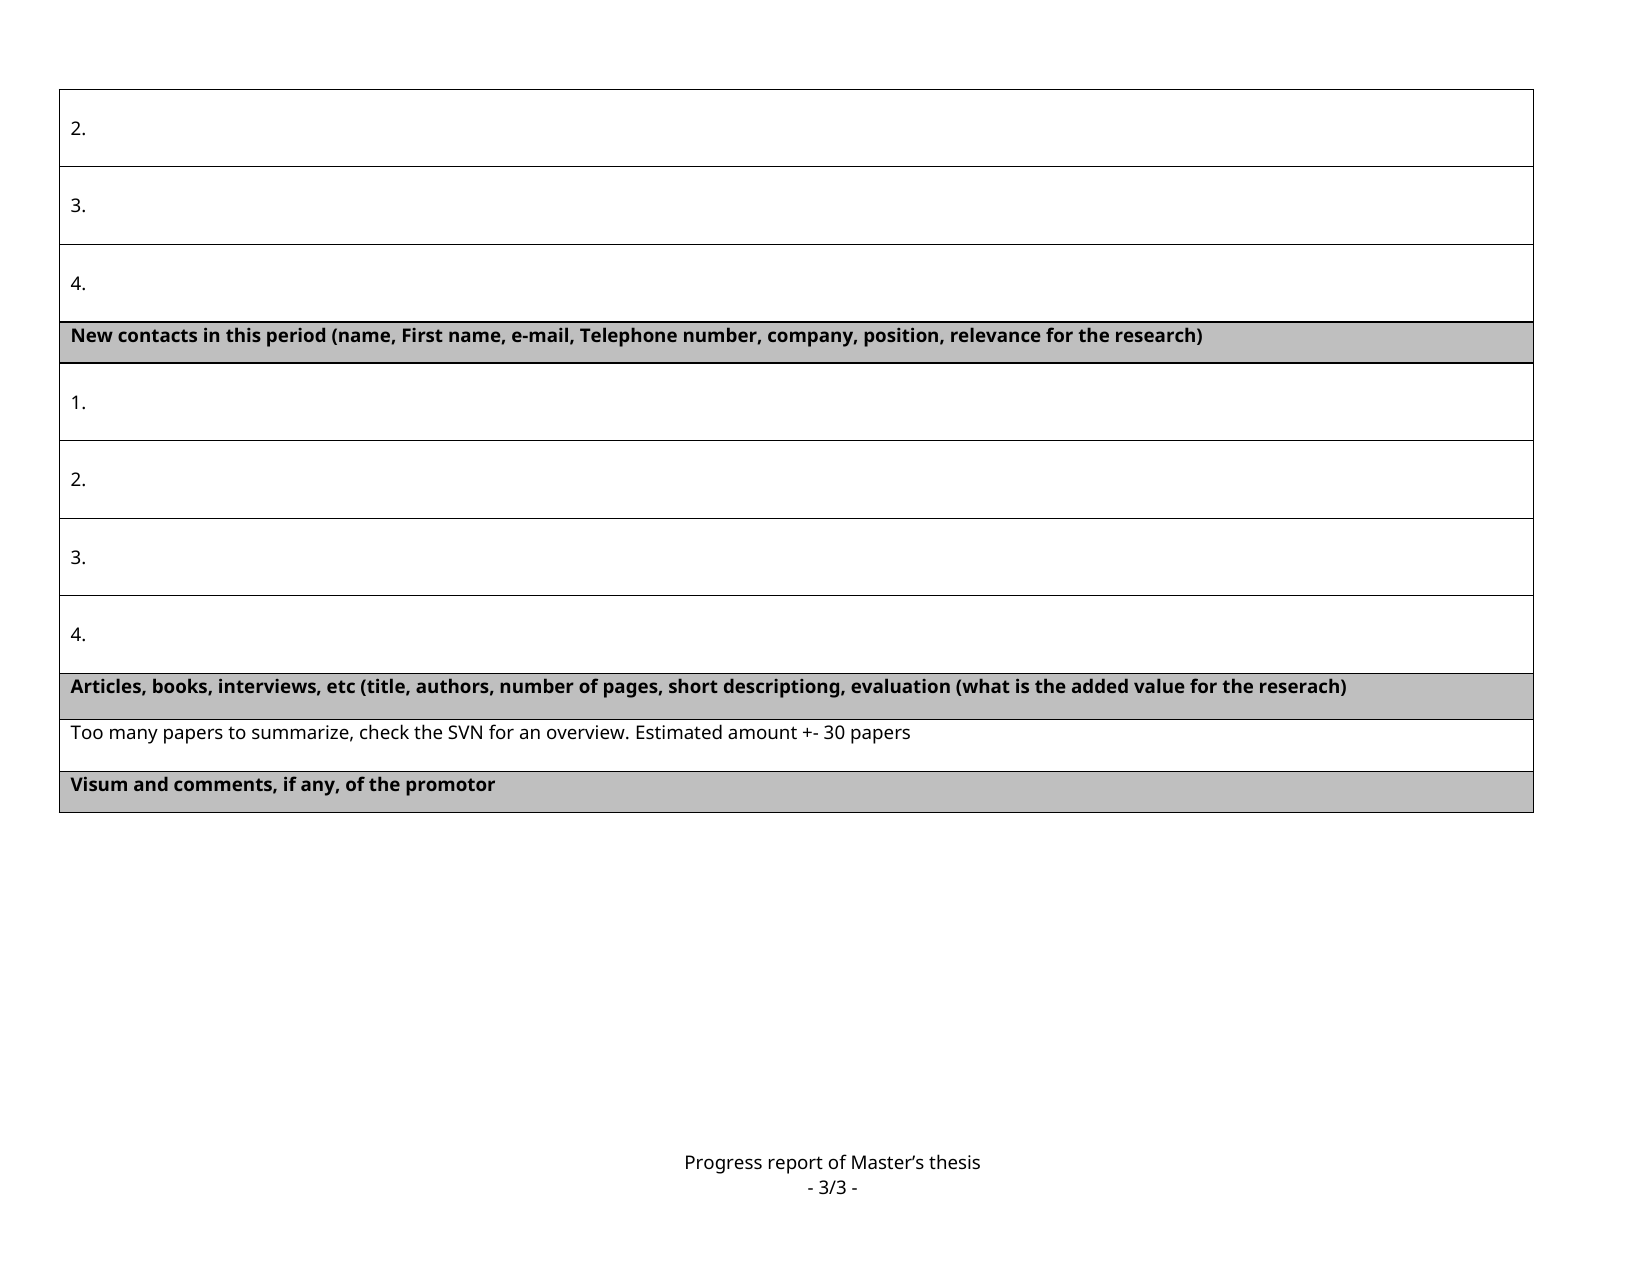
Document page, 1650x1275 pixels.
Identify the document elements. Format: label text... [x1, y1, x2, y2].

table_cell 3. [60, 519, 1533, 595]
table_cell Too many papers to summarize, check the SVN for an overview. Estimated amount +- 30 papers [60, 720, 1533, 771]
table_cell Articles, books, interviews, etc (title, authors, number of pages, short descriptiong, evaluation (what is the added value for the reserach) [60, 674, 1533, 719]
table_cell New contacts in this period (name, First name, e-mail, Telephone number, company, position, relevance for the research) [60, 323, 1533, 362]
table_cell 2. [60, 90, 1533, 166]
table_cell 2. [60, 441, 1533, 518]
table_cell 3. [60, 167, 1533, 244]
table_cell 4. [60, 596, 1533, 673]
table_cell 4. [60, 245, 1533, 321]
table_cell 1. [60, 364, 1533, 440]
table_cell Visum and comments, if any, of the promotor [60, 772, 1533, 812]
